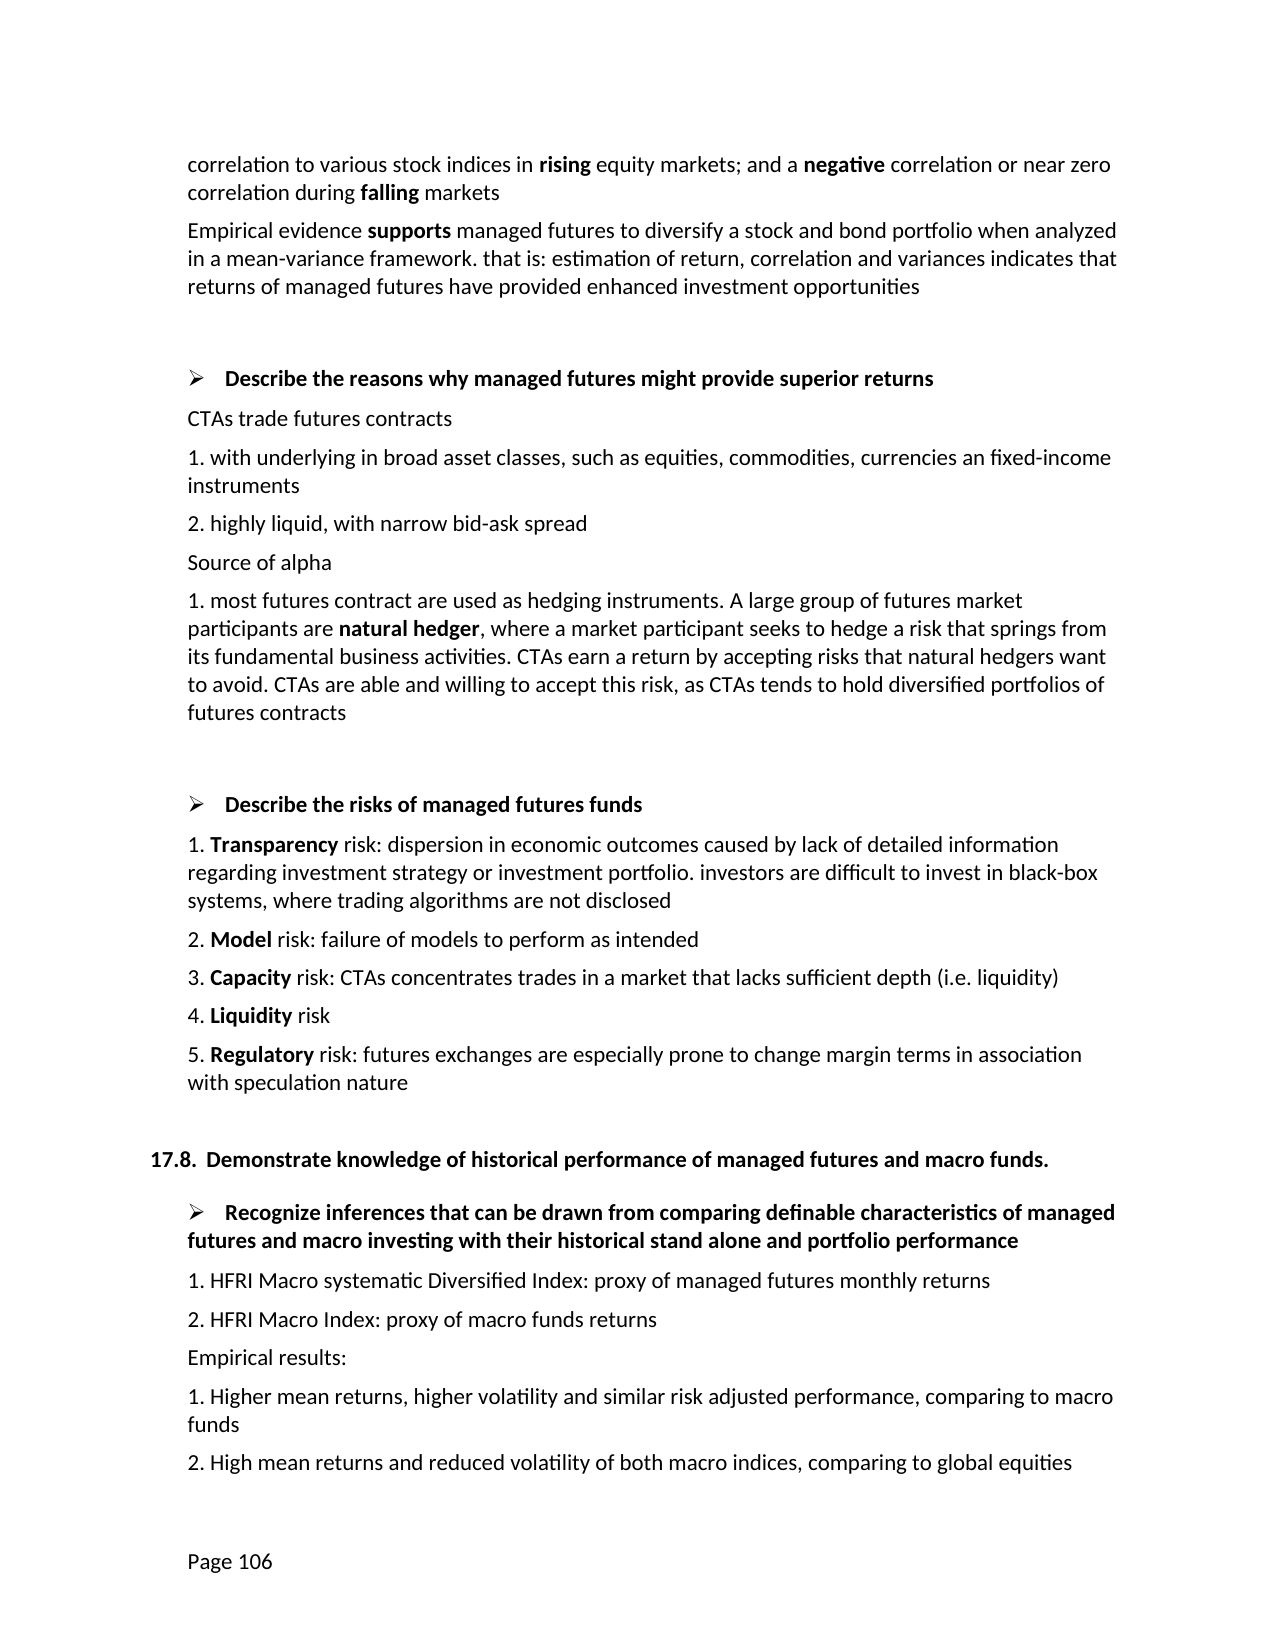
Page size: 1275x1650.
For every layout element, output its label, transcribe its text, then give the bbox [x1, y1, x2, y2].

text 1. Higher mean returns, higher volatility and similar risk adjusted performance, comparing to macro funds [187, 1382, 1125, 1438]
text 2. HFRI Macro Index: proxy of macro funds returns [187, 1305, 1125, 1333]
text 5. Regulatory risk: futures exchanges are especially prone to change margin terms in association with speculation nature [187, 1040, 1125, 1096]
text 2. Model risk: failure of models to perform as intended [187, 925, 1125, 953]
text 3. Capacity risk: CTAs concentrates trades in a market that lacks sufficient depth (i.e. liquidity) [187, 963, 1125, 991]
subtitle Recognize inferences that can be drawn from comparing definable characteristics of managed futures and macro investing with their historical stand alone and portfolio performance [187, 1198, 1125, 1254]
subtitle Demonstrate knowledge of historical performance of managed futures and macro funds. [150, 1145, 1125, 1173]
text 1. Transparency risk: dispersion in economic outcomes caused by lack of detailed information regarding investment strategy or investment portfolio. investors are difficult to invest in black-box systems, where trading algorithms are not disclosed [187, 830, 1125, 914]
text Source of alpha [187, 548, 1125, 576]
text Empirical results: [187, 1343, 1125, 1371]
text 1. HFRI Macro systematic Diversified Index: proxy of managed futures monthly returns [187, 1267, 1125, 1294]
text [187, 150, 1125, 206]
text 1. most futures contract are used as hedging instruments. A large group of futures market participants are natural hedger, where a market participant seeks to hedge a risk that springs from its fundamental business activities. CTAs earn a return by accepting risks that natural hedgers want to avoid. CTAs are able and willing to accept this risk, as CTAs tends to hold diversified portfolios of futures contracts [187, 586, 1125, 726]
text 1. with underlying in broad asset classes, such as equities, commodities, currencies an fixed-income instruments [187, 443, 1125, 499]
text Empirical evidence supports managed futures to diversify a stock and bond portfolio when analyzed in a mean-variance framework. that is: estimation of return, correlation and variances indicates that returns of managed futures have provided enhanced investment opportunities [187, 216, 1125, 301]
text 2. High mean returns and reduced volatility of both macro indices, comparing to global equities [187, 1448, 1125, 1476]
text 4. Liquidity risk [187, 1002, 1125, 1030]
text 2. highly liquid, with narrow bid-ask spread [187, 509, 1125, 537]
text CTAs trade futures contracts [187, 404, 1125, 432]
subtitle Describe the reasons why managed futures might provide superior returns [187, 364, 1125, 392]
subtitle Describe the risks of managed futures funds [187, 790, 1125, 818]
